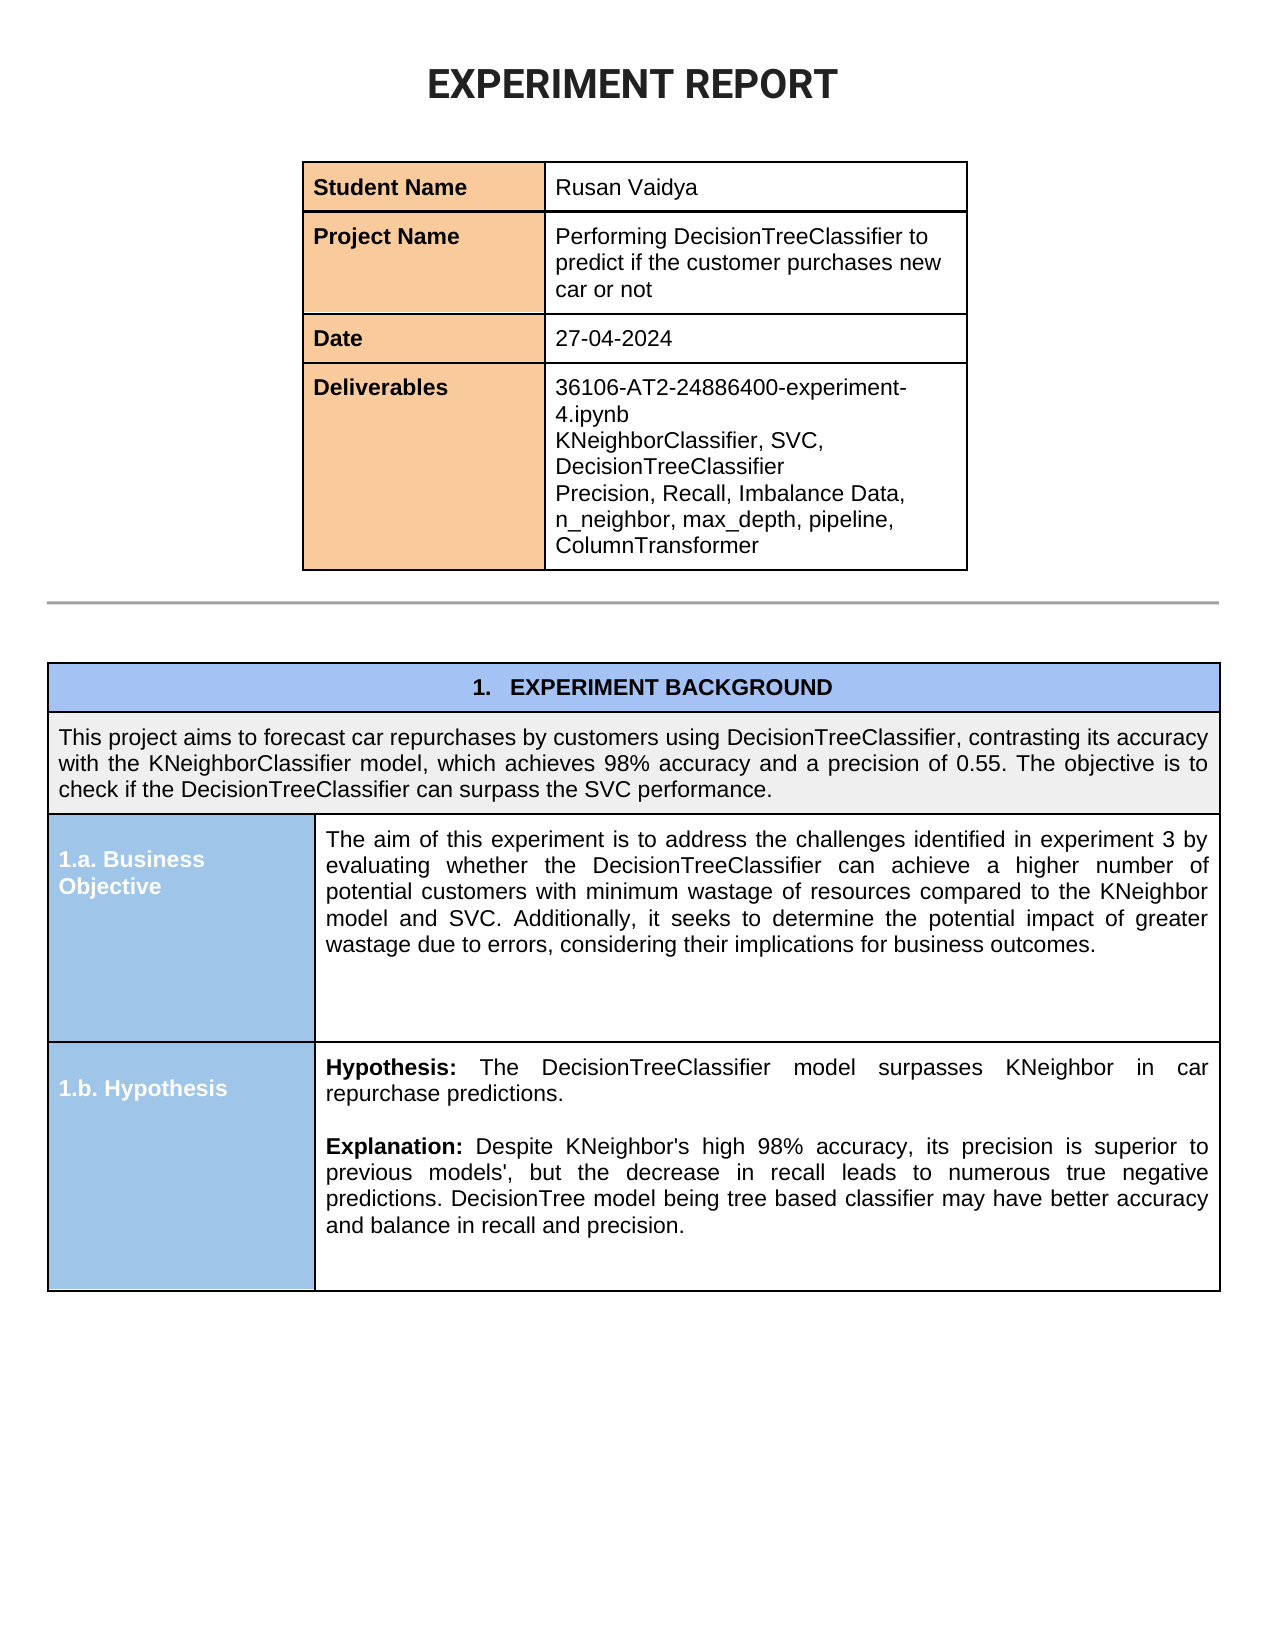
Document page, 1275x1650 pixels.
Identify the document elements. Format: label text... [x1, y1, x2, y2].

table_cell 36106-AT2-24886400-experiment-4.ipynb KNeighborClassifier, SVC, DecisionTreeClassifier Precision, Recall, Imbalance Data, n_neighbor, max_depth, pipeline, ColumnTransformer [546, 364, 966, 569]
table_header Rusan Vaidya [546, 163, 966, 210]
table_cell 1.b. Hypothesis [49, 1043, 314, 1289]
table_cell Date [304, 315, 544, 362]
table_cell This project aims to forecast car repurchases by customers using DecisionTreeClassifier, contrasting its accuracy with the KNeighborClassifier model, which achieves 98% accuracy and a precision of 0.55. The objective is to check if the DecisionTreeClassifier can surpass the SVC performance. [49, 713, 1219, 813]
table_cell Performing DecisionTreeClassifier to predict if the customer purchases new car or not [546, 213, 966, 312]
table_header Student Name [304, 163, 544, 210]
table_cell The aim of this experiment is to address the challenges identified in experiment 3 by evaluating whether the DecisionTreeClassifier can achieve a higher number of potential customers with minimum wastage of resources compared to the KNeighbor model and SVC. Additionally, it seeks to determine the potential impact of greater wastage due to errors, considering their implications for business outcomes. [316, 815, 1219, 1041]
table_cell 1.a. Business Objective [49, 815, 314, 1041]
table_cell Hypothesis: The DecisionTreeClassifier model surpasses KNeighbor in car repurchase predictions. Explanation: Despite KNeighbor's high 98% accuracy, its precision is superior to previous models', but the decrease in recall leads to numerous true negative predictions. DecisionTree model being tree based classifier may have better accuracy and balance in recall and precision. [316, 1043, 1219, 1289]
table_cell Deliverables [304, 364, 544, 569]
subtitle EXPERIMENT REPORT [47, 60, 1219, 108]
table_cell 27-04-2024 [546, 315, 966, 362]
table_header EXPERIMENT BACKGROUND [49, 664, 1219, 711]
table_cell Project Name [304, 213, 544, 312]
